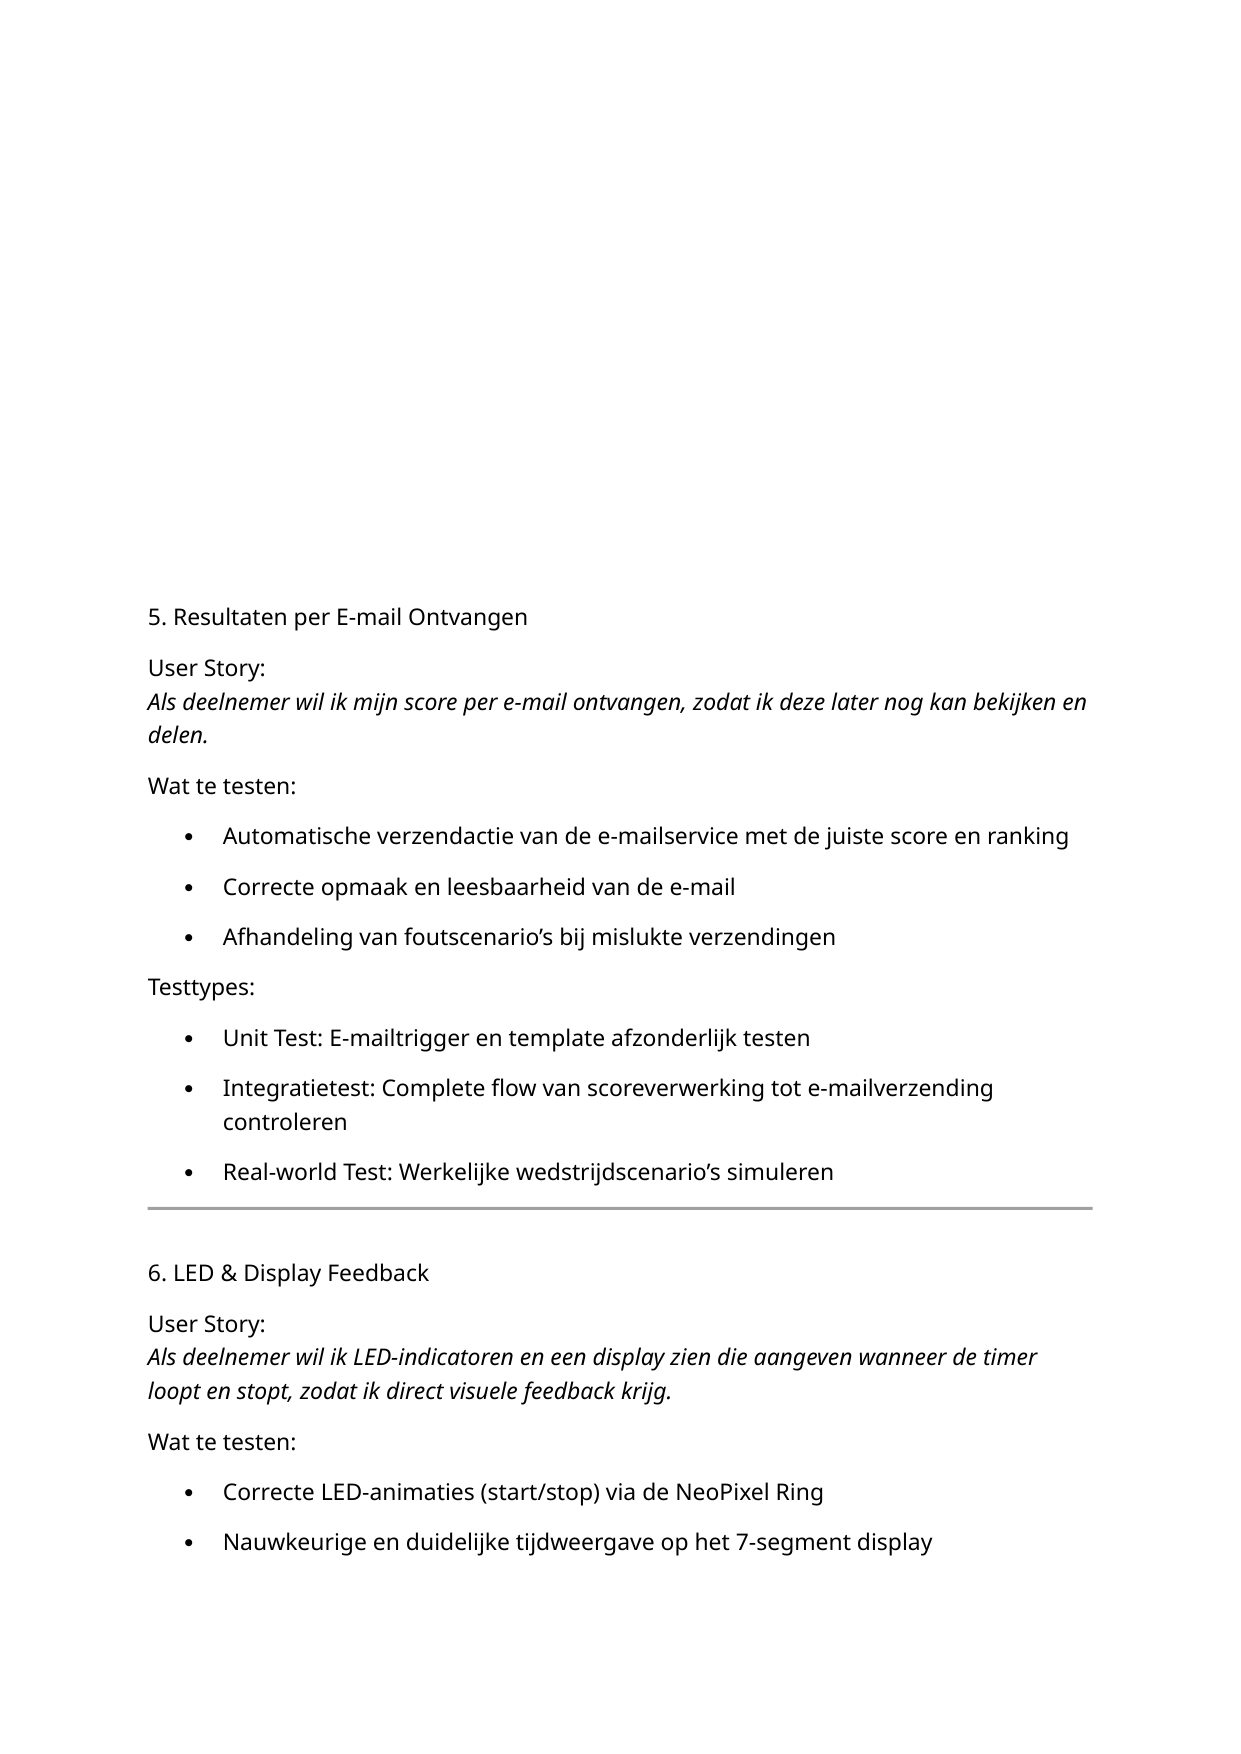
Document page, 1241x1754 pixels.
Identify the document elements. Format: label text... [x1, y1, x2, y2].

list Integratietest: Complete flow van scoreverwerking tot e-mailverzending controleren [185, 1072, 1093, 1137]
list Automatische verzendactie van de e-mailservice met de juiste score en ranking [185, 820, 1093, 851]
text Testtypes: [148, 971, 1093, 1003]
text 6. LED & Display Feedback [148, 1257, 1093, 1288]
list Correcte opmaak en leesbaarheid van de e-mail [185, 871, 1093, 902]
list Afhandeling van foutscenario’s bij mislukte verzendingen [185, 921, 1093, 952]
text User Story: Als deelnemer wil ik mijn score per e-mail ontvangen, zodat ik deze later nog kan bekijken en delen. [148, 652, 1093, 751]
text Wat te testen: [148, 770, 1093, 801]
list Unit Test: E-mailtrigger en template afzonderlijk testen [185, 1022, 1093, 1053]
text Wat te testen: [148, 1426, 1093, 1457]
list Nauwkeurige en duidelijke tijdweergave op het 7-segment display [185, 1526, 1093, 1558]
text 5. Resultaten per E-mail Ontvangen [148, 601, 1093, 633]
text User Story: Als deelnemer wil ik LED-indicatoren en een display zien die aangeven wanneer de timer loopt en stopt, zodat ik direct visuele feedback krijg. [148, 1308, 1093, 1406]
list Correcte LED-animaties (start/stop) via de NeoPixel Ring [185, 1476, 1093, 1507]
list Real-world Test: Werkelijke wedstrijdscenario’s simuleren [185, 1156, 1093, 1188]
